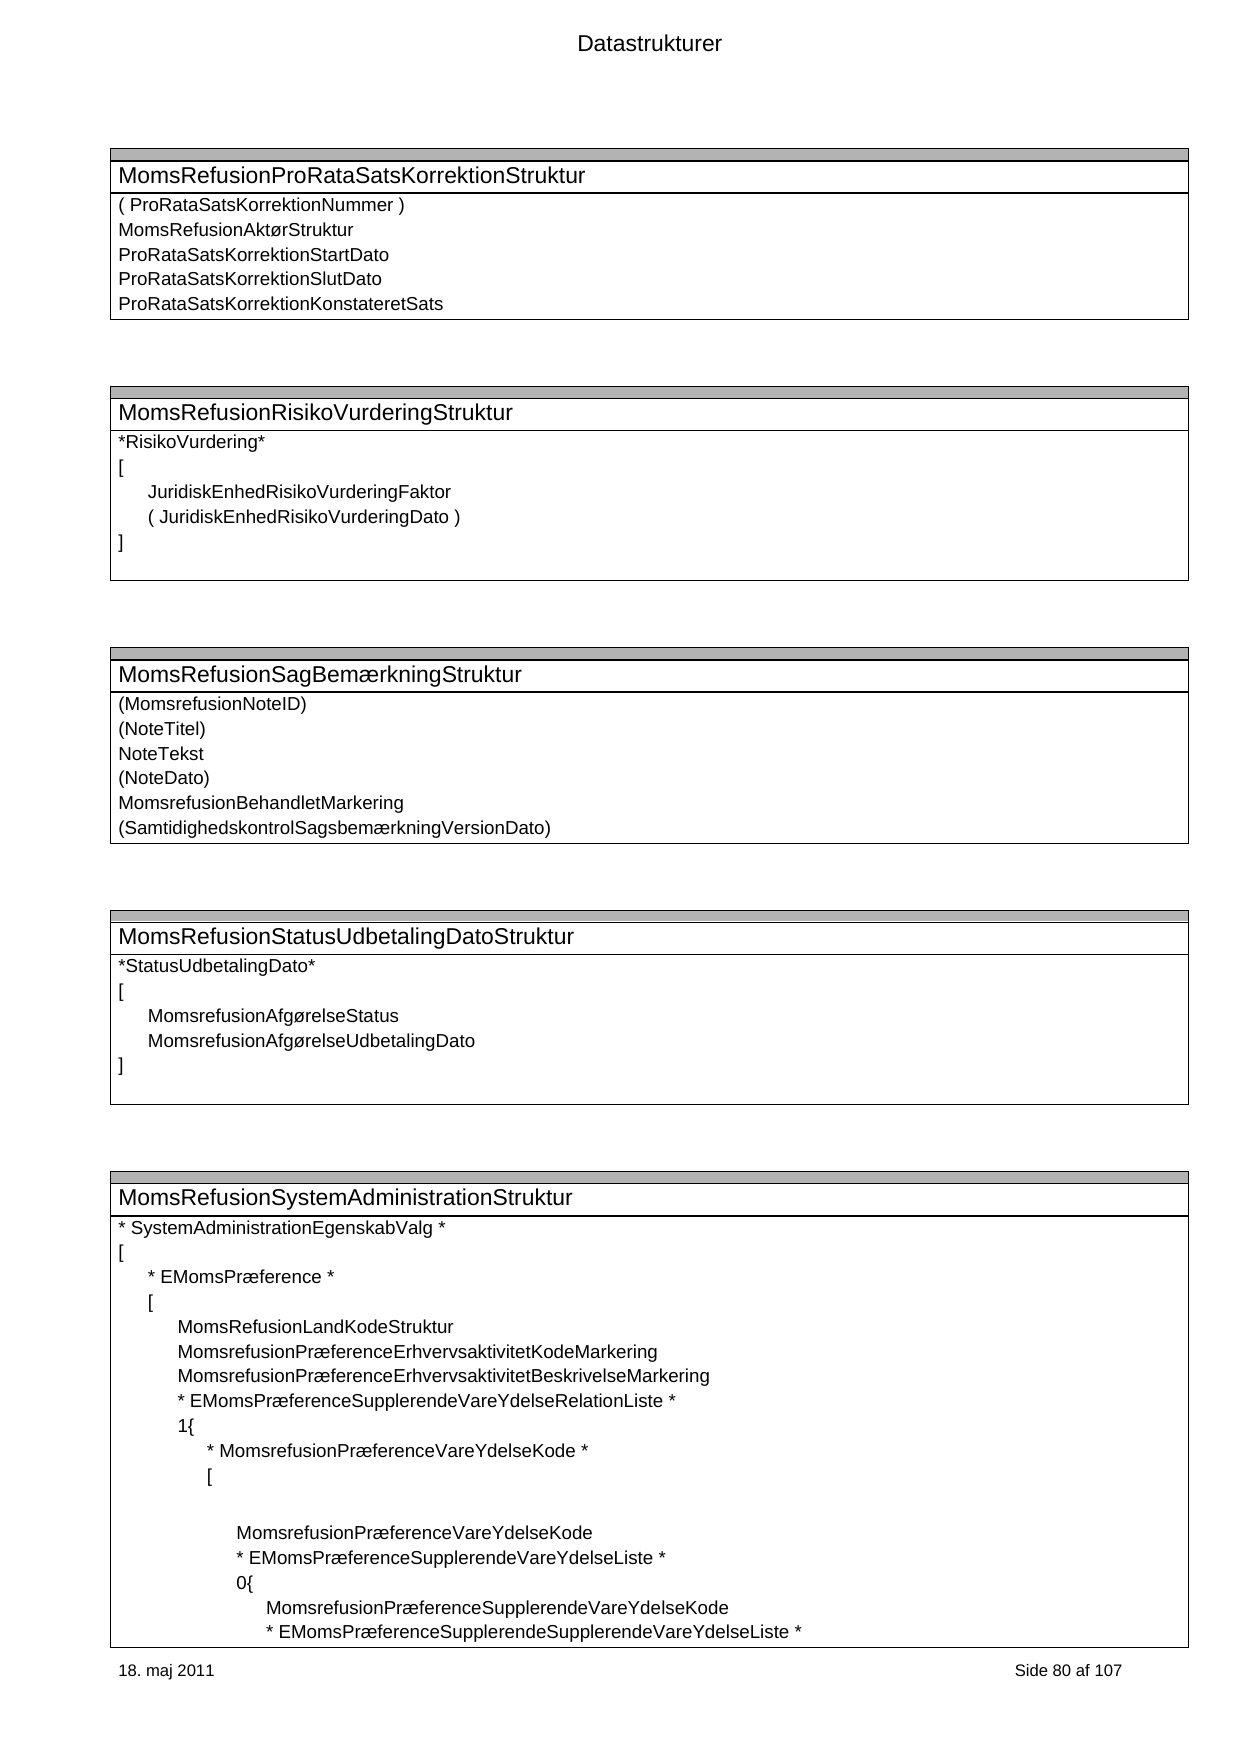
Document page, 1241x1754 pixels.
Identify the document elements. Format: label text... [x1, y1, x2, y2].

table_header [111, 911, 1188, 921]
table_header [111, 149, 1188, 160]
table_header [111, 648, 1188, 659]
table_cell MomsRefusionSagBemærkningStruktur [111, 661, 1188, 691]
table_cell *StatusUdbetalingDato* [ MomsrefusionAfgørelseStatus MomsrefusionAfgørelseUdbetalingDato ] [111, 955, 1188, 1104]
table_header [111, 1172, 1188, 1183]
table_cell MomsRefusionStatusUdbetalingDatoStruktur [111, 923, 1188, 953]
table_cell *RisikoVurdering* [ JuridiskEnhedRisikoVurderingFaktor ( JuridiskEnhedRisikoVurderingDato ) ] [111, 431, 1188, 580]
table_cell MomsRefusionRisikoVurderingStruktur [111, 399, 1188, 430]
table_cell ( ProRataSatsKorrektionNummer ) MomsRefusionAktørStruktur ProRataSatsKorrektionStartDato ProRataSatsKorrektionSlutDato ProRataSatsKorrektionKonstateretSats [111, 194, 1188, 319]
table_header [111, 387, 1188, 398]
table_cell MomsRefusionSystemAdministrationStruktur [111, 1184, 1188, 1215]
table_cell (MomsrefusionNoteID) (NoteTitel) NoteTekst (NoteDato) MomsrefusionBehandletMarkering (SamtidighedskontrolSagsbemærkningVersionDato) [111, 693, 1188, 842]
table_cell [111, 1217, 1188, 1647]
table_cell MomsRefusionProRataSatsKorrektionStruktur [111, 162, 1188, 192]
